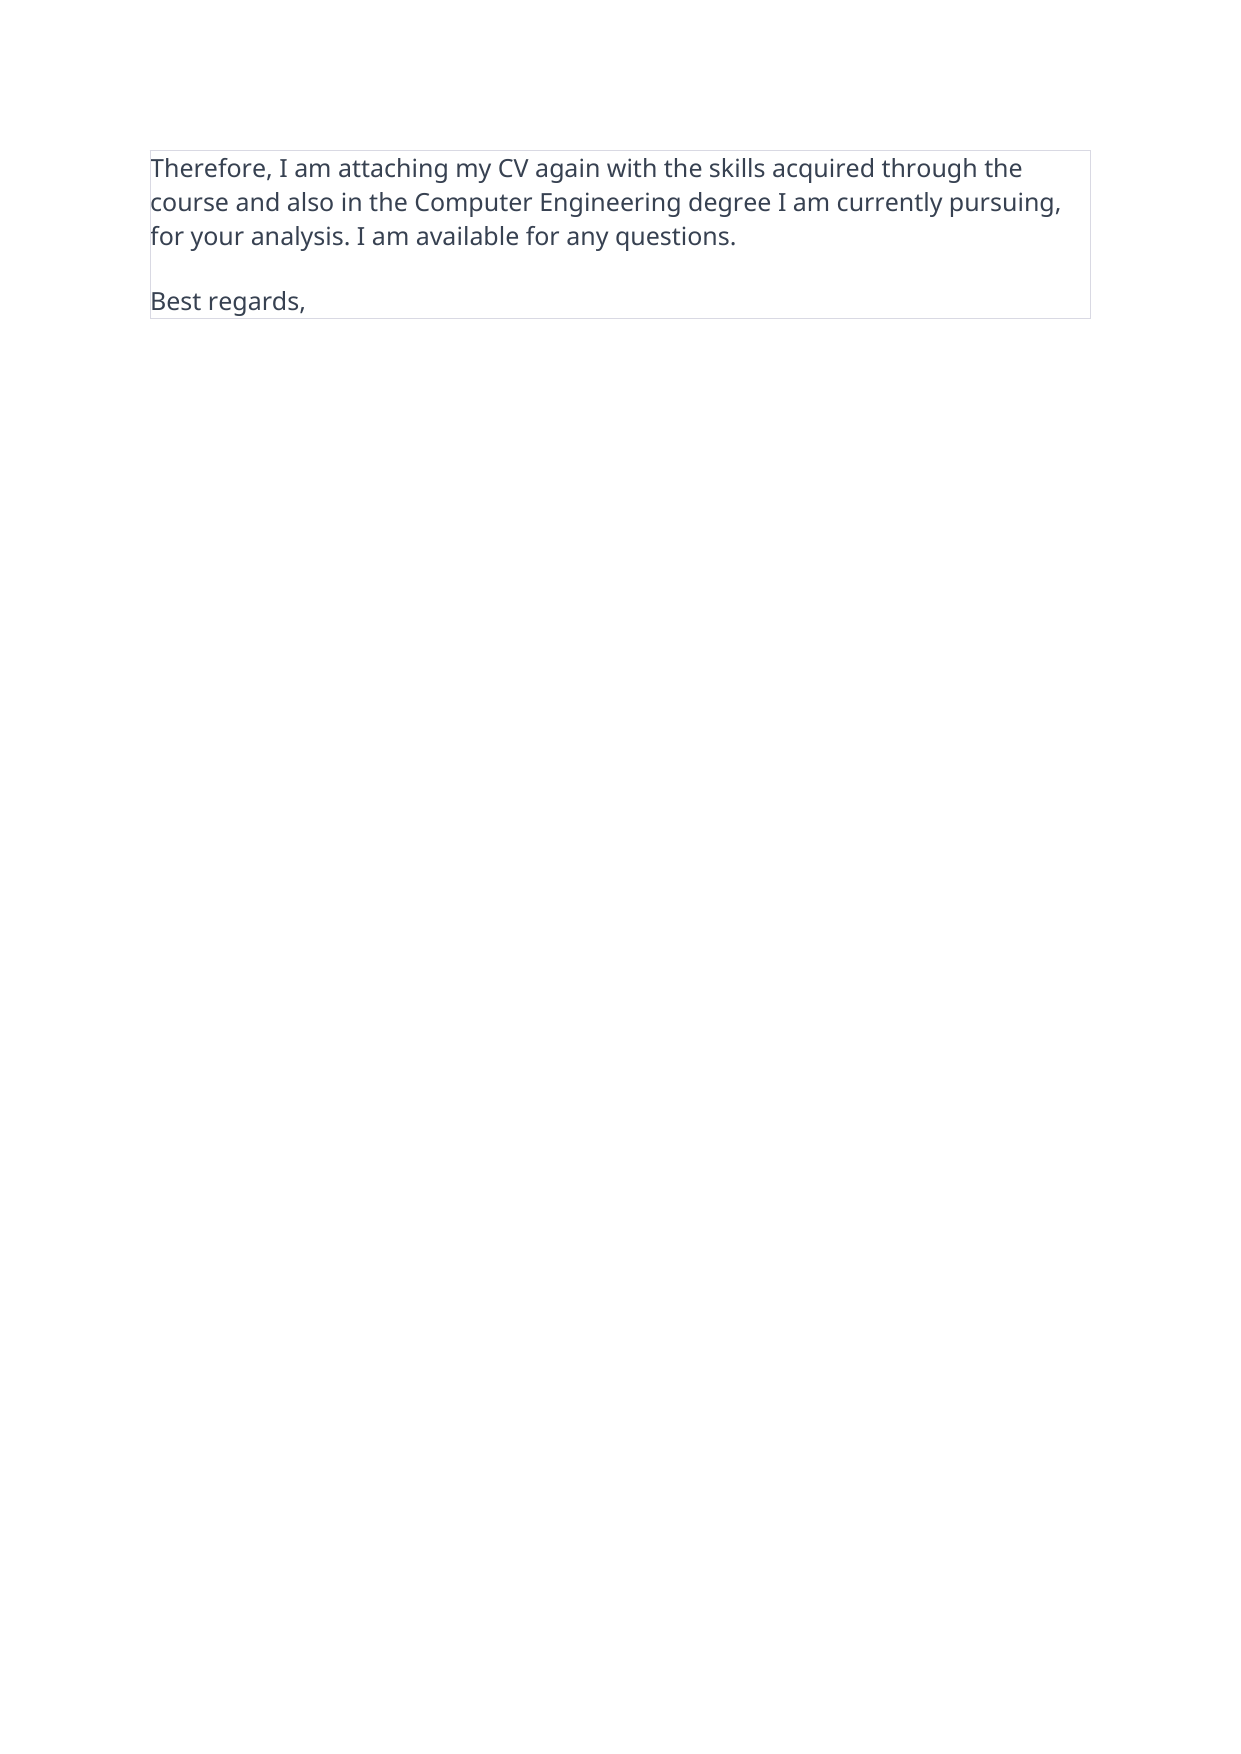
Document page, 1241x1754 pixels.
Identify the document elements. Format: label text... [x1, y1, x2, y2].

text Best regards, [151, 283, 1090, 318]
text Therefore, I am attaching my CV again with the skills acquired through the course and also in the Computer Engineering degree I am currently pursuing, for your analysis. I am available for any questions. [151, 151, 1090, 253]
